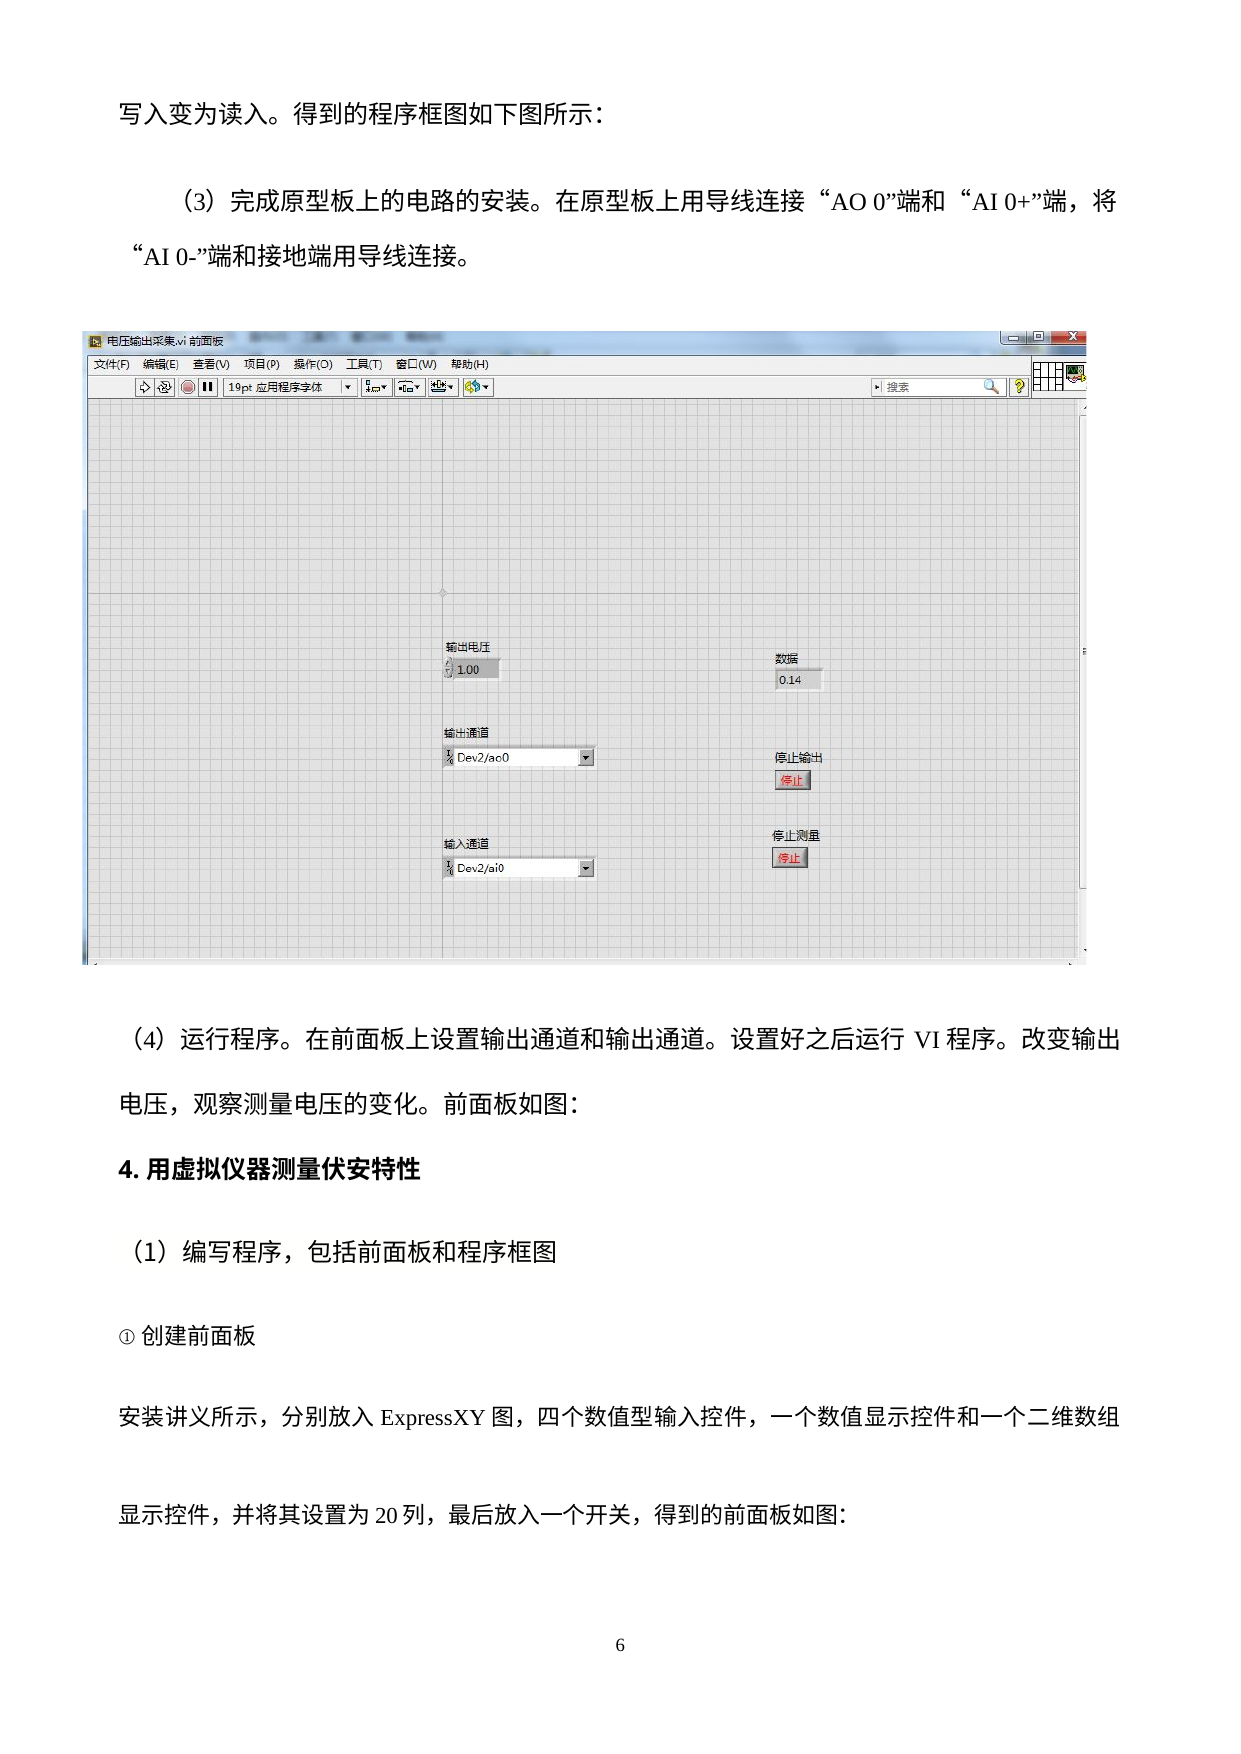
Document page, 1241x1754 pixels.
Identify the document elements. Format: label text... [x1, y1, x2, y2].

text ① 创建前面板 [118, 1302, 1122, 1367]
text 安装讲义所示，分别放入ExpressXY图，四个数值型输入控件，一个数值显示控件和一个二维数组显示控件，并将其设置为20列，最后放入一个开关，得到的前面板如图： [118, 1383, 1122, 1546]
text 4. 用虚拟仪器测量伏安特性 [118, 1135, 1122, 1200]
picture [82, 331, 1087, 965]
text （1）编写程序，包括前面板和程序框图 [118, 1218, 1122, 1283]
text （3）完成原型板上的电路的安装。在原型板上用导线连接“AO 0”端和“AI 0+”端，将“AI 0-”端和接地端用导线连接。 [118, 182, 1122, 272]
text （2）编写采集电压程序。与输出电压内的方法类似，需要将模拟输出变为模拟输入，写入变为读入。得到的程序框图如下图所示： [118, 95, 1122, 131]
